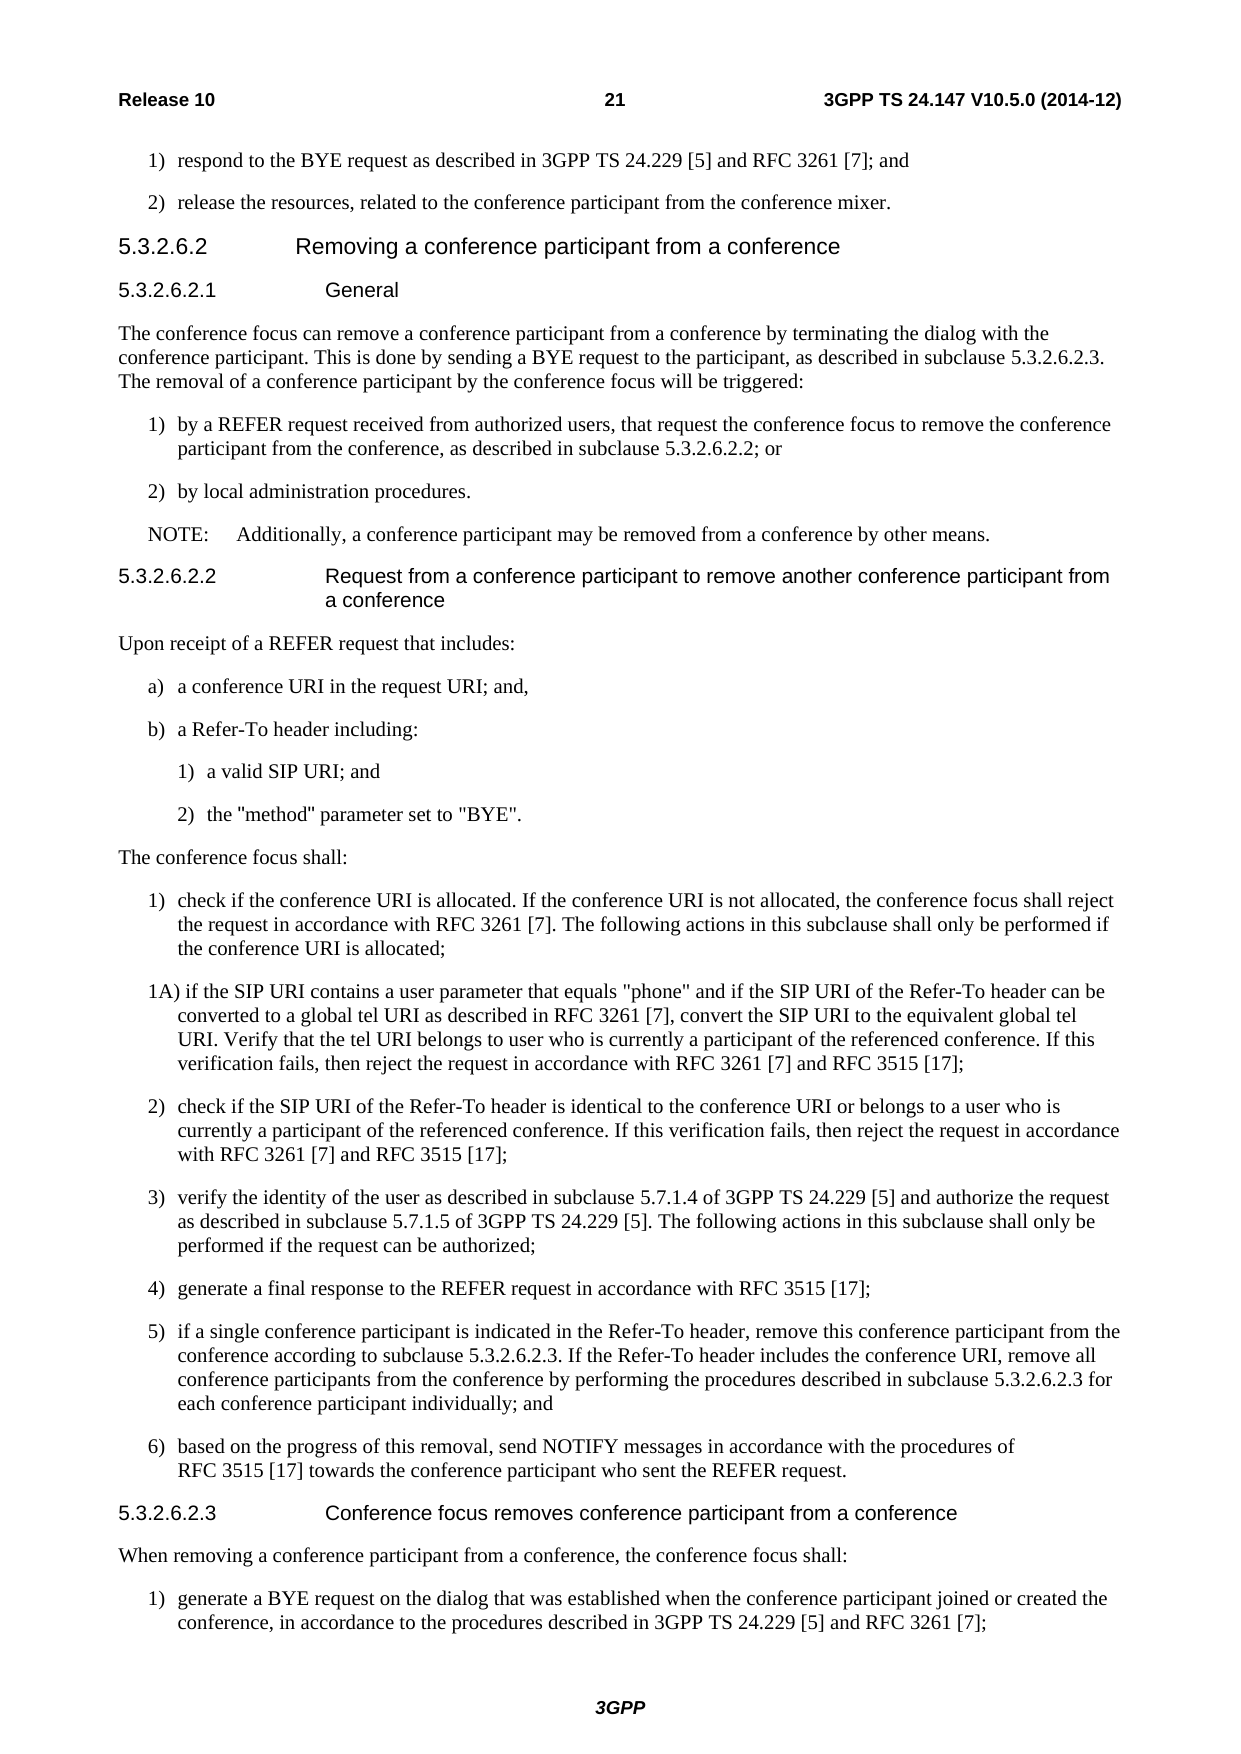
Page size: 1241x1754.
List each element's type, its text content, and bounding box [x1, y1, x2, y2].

text Upon receipt of a REFER request that includes: [118, 631, 1122, 655]
list 5.3.2.6.2.2 Request from a conference participant to remove another conference participant from a conference [118, 564, 1122, 612]
text 6) based on the progress of this removal, send NOTIFY messages in accordance with the procedures of RFC 3515 [17] towards the conference participant who sent the REFER request. [148, 1434, 1122, 1482]
subtitle 5.3.2.6.2 Removing a conference participant from a conference [118, 233, 1122, 259]
text NOTE: Additionally, a conference participant may be removed from a conference by other means. [148, 522, 1122, 546]
text 3) verify the identity of the user as described in subclause 5.7.1.4 of 3GPP TS 24.229 [5] and authorize the request as described in subclause 5.7.1.5 of 3GPP TS 24.229 [5]. The following actions in this subclause shall only be performed if the request can be authorized; [148, 1185, 1122, 1257]
text 1A) if the SIP URI contains a user parameter that equals "phone" and if the SIP URI of the Refer-To header can be converted to a global tel URI as described in RFC 3261 [7], convert the SIP URI to the equivalent global tel URI. Verify that the tel URI belongs to user who is currently a participant of the referenced conference. If this verification fails, then reject the request in accordance with RFC 3261 [7] and RFC 3515 [17]; [148, 979, 1122, 1075]
text 1) generate a BYE request on the dialog that was established when the conference participant joined or created the conference, in accordance to the procedures described in 3GPP TS 24.229 [5] and RFC 3261 [7]; [148, 1586, 1122, 1634]
text The conference focus can remove a conference participant from a conference by terminating the dialog with the conference participant. This is done by sending a BYE request to the participant, as described in subclause 5.3.2.6.2.3. The removal of a conference participant by the conference focus will be triggered: [118, 321, 1122, 393]
text b) a Refer-To header including: [148, 717, 1122, 741]
list 5.3.2.6.2.1 General [118, 278, 1122, 302]
text 1) check if the conference URI is allocated. If the conference URI is not allocated, the conference focus shall reject the request in accordance with RFC 3261 [7]. The following actions in this subclause shall only be performed if the conference URI is allocated; [148, 888, 1122, 960]
text a) a conference URI in the request URI; and, [148, 674, 1122, 698]
text The conference focus shall: [118, 845, 1122, 869]
text 2) check if the SIP URI of the Refer-To header is identical to the conference URI or belongs to a user who is currently a participant of the referenced conference. If this verification fails, then reject the request in accordance with RFC 3261 [7] and RFC 3515 [17]; [148, 1094, 1122, 1166]
text 5.3.2.6.2.3 Conference focus removes conference participant from a conference [118, 1501, 1122, 1524]
text When removing a conference participant from a conference, the conference focus shall: [118, 1543, 1122, 1567]
text 2) the "method" parameter set to "BYE". [177, 802, 1122, 826]
text 2) by local administration procedures. [148, 479, 1122, 503]
text 1) a valid SIP URI; and [177, 759, 1122, 783]
text 2) release the resources, related to the conference participant from the conference mixer. [148, 190, 1122, 214]
text 5) if a single conference participant is indicated in the Refer-To header, remove this conference participant from the conference according to subclause 5.3.2.6.2.3. If the Refer-To header includes the conference URI, remove all conference participants from the conference by performing the procedures described in subclause 5.3.2.6.2.3 for each conference participant individually; and [148, 1319, 1122, 1415]
text 1) by a REFER request received from authorized users, that request the conference focus to remove the conference participant from the conference, as described in subclause 5.3.2.6.2.2; or [148, 412, 1122, 460]
text 1) respond to the BYE request as described in 3GPP TS 24.229 [5] and RFC 3261 [7]; and [148, 147, 1122, 172]
text 4) generate a final response to the REFER request in accordance with RFC 3515 [17]; [148, 1276, 1122, 1300]
